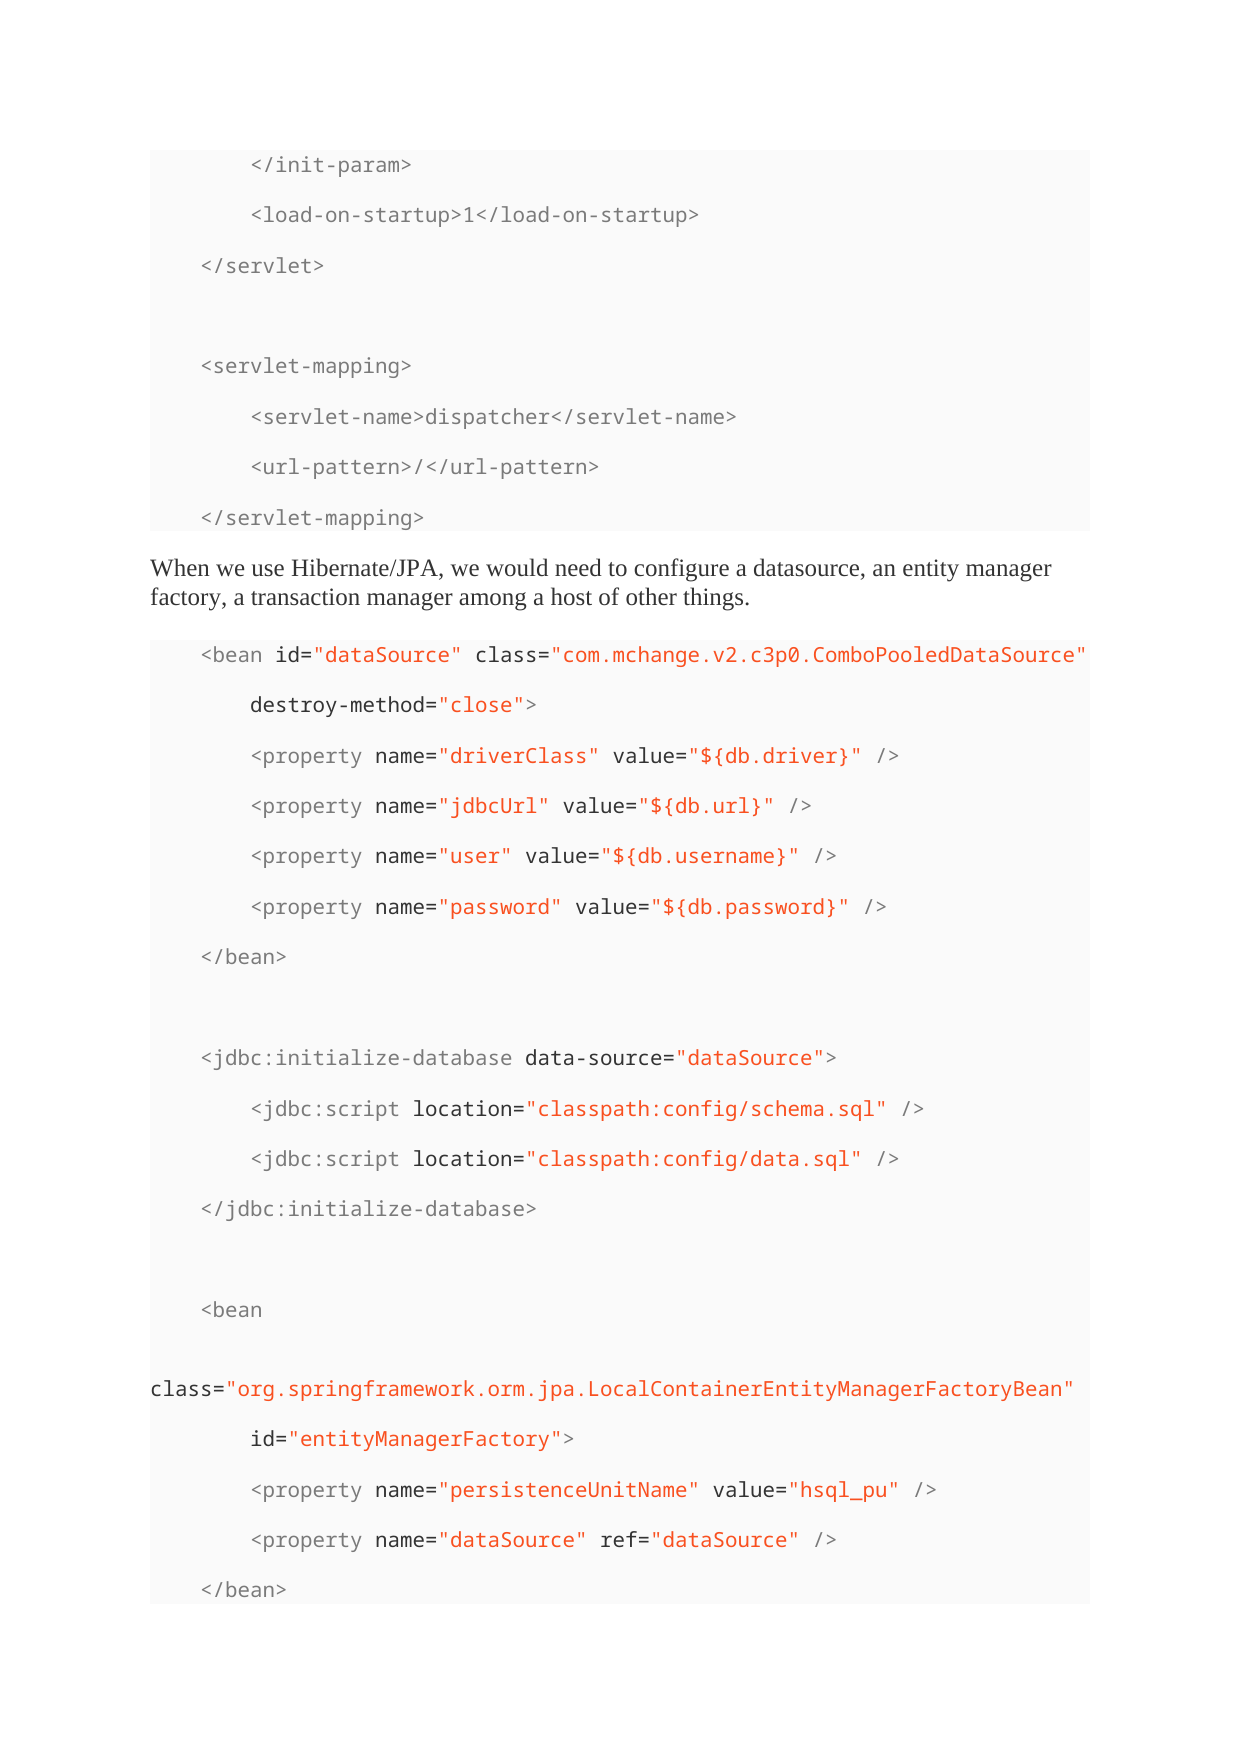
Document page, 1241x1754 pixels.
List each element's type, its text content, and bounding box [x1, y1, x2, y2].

text When we use Hibernate/JPA, we would need to configure a datasource, an entity manager factory, a transaction manager among a host of other things. [150, 553, 1090, 611]
text destroy-method="close"> [150, 690, 1090, 719]
text class="org.springframework.orm.jpa.LocalContainerEntityManagerFactoryBean" [150, 1346, 1090, 1402]
text <jdbc:script location="classpath:config/data.sql" /> [150, 1144, 1090, 1173]
text <servlet-mapping> [150, 352, 1090, 380]
text </servlet-mapping> [150, 503, 1090, 531]
text </init-param> [150, 150, 1090, 178]
text <property name="password" value="${db.password}" /> [150, 892, 1090, 921]
text </bean> [150, 942, 1090, 971]
text <servlet-name>dispatcher</servlet-name> [150, 402, 1090, 431]
text id="entityManagerFactory"> [150, 1424, 1090, 1453]
text <property name="driverClass" value="${db.driver}" /> [150, 741, 1090, 769]
text <property name="persistenceUnitName" value="hsql_pu" /> [150, 1475, 1090, 1503]
text <bean [150, 1295, 1090, 1324]
text </jdbc:initialize-database> [150, 1194, 1090, 1223]
text </bean> [150, 1576, 1090, 1604]
text <jdbc:initialize-database data-source="dataSource"> [150, 1043, 1090, 1072]
text <load-on-startup>1</load-on-startup> [150, 200, 1090, 229]
text <property name="dataSource" ref="dataSource" /> [150, 1525, 1090, 1553]
text <property name="jdbcUrl" value="${db.url}" /> [150, 791, 1090, 820]
text <jdbc:script location="classpath:config/schema.sql" /> [150, 1094, 1090, 1122]
text </servlet> [150, 251, 1090, 279]
text <property name="user" value="${db.username}" /> [150, 842, 1090, 870]
text <bean id="dataSource" class="com.mchange.v2.c3p0.ComboPooledDataSource" [150, 640, 1090, 668]
text <url-pattern>/</url-pattern> [150, 452, 1090, 481]
